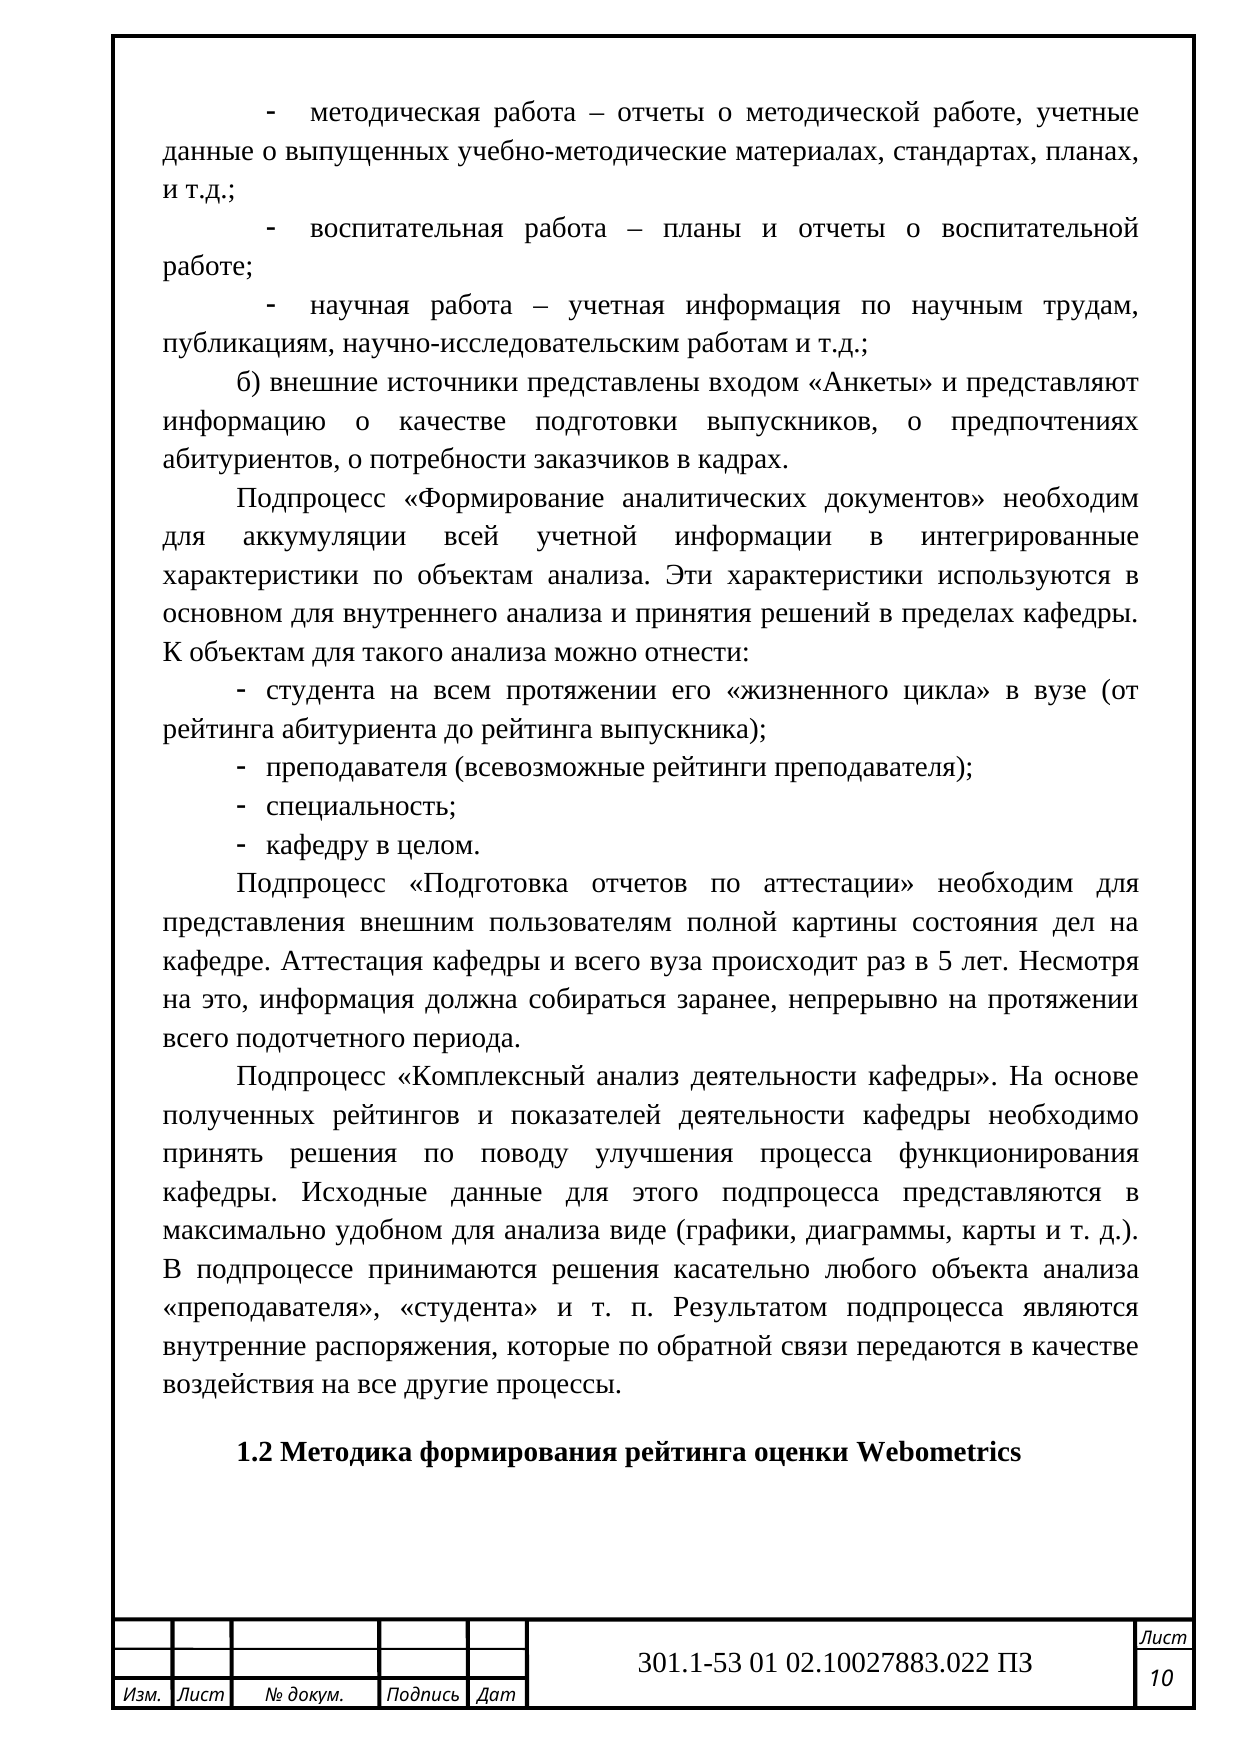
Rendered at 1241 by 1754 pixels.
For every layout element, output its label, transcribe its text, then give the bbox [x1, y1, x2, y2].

list методическая работа – отчеты о методической работе, учетные данные о выпущенных учебно-методические материалах, стандартах, планах, и т.д.; [162, 94, 1140, 205]
list кафедру в целом. [162, 827, 1140, 861]
list научная работа – учетная информация по научным трудам, публикациям, научно-исследовательским работам и т.д.; [162, 287, 1140, 359]
list студента на всем протяжении его «жизненного цикла» в вузе (от рейтинга абитуриента до рейтинга выпускника); [162, 672, 1140, 744]
list специальность; [162, 788, 1140, 822]
list воспитательная работа – планы и отчеты о воспитательной работе; [162, 210, 1140, 282]
text 1.2 Методика формирования рейтинга оценки Webometrics [162, 1434, 1140, 1468]
text Подпроцесс «Комплексный анализ деятельности кафедры». На основе полученных рейтингов и показателей деятельности кафедры необходимо принять решения по поводу улучшения процесса функционирования кафедры. Исходные данные для этого подпроцесса представляются в максимально удобном для анализа виде (графики, диаграммы, карты и т. д.). В подпроцессе принимаются решения касательно любого объекта анализа «преподавателя», «студента» и т. п. Результатом подпроцесса являются внутренние распоряжения, которые по обратной связи передаются в качестве воздействия на все другие процессы. [162, 1058, 1140, 1400]
text Подпроцесс «Формирование аналитических документов» необходим для аккумуляции всей учетной информации в интегрированные характеристики по объектам анализа. Эти характеристики используются в основном для внутреннего анализа и принятия решений в пределах кафедры. К объектам для такого анализа можно отнести: [162, 480, 1140, 667]
text б) внешние источники представлены входом «Анкеты» и представляют информацию о качестве подготовки выпускников, о предпочтениях абитуриентов, о потребности заказчиков в кадрах. [162, 364, 1140, 475]
text Подпроцесс «Подготовка отчетов по аттестации» необходим для представления внешним пользователям полной картины состояния дел на кафедре. Аттестация кафедры и всего вуза происходит раз в 5 лет. Несмотря на это, информация должна собираться заранее, непрерывно на протяжении всего подотчетного периода. [162, 866, 1140, 1053]
list преподавателя (всевозможные рейтинги преподавателя); [162, 749, 1140, 783]
